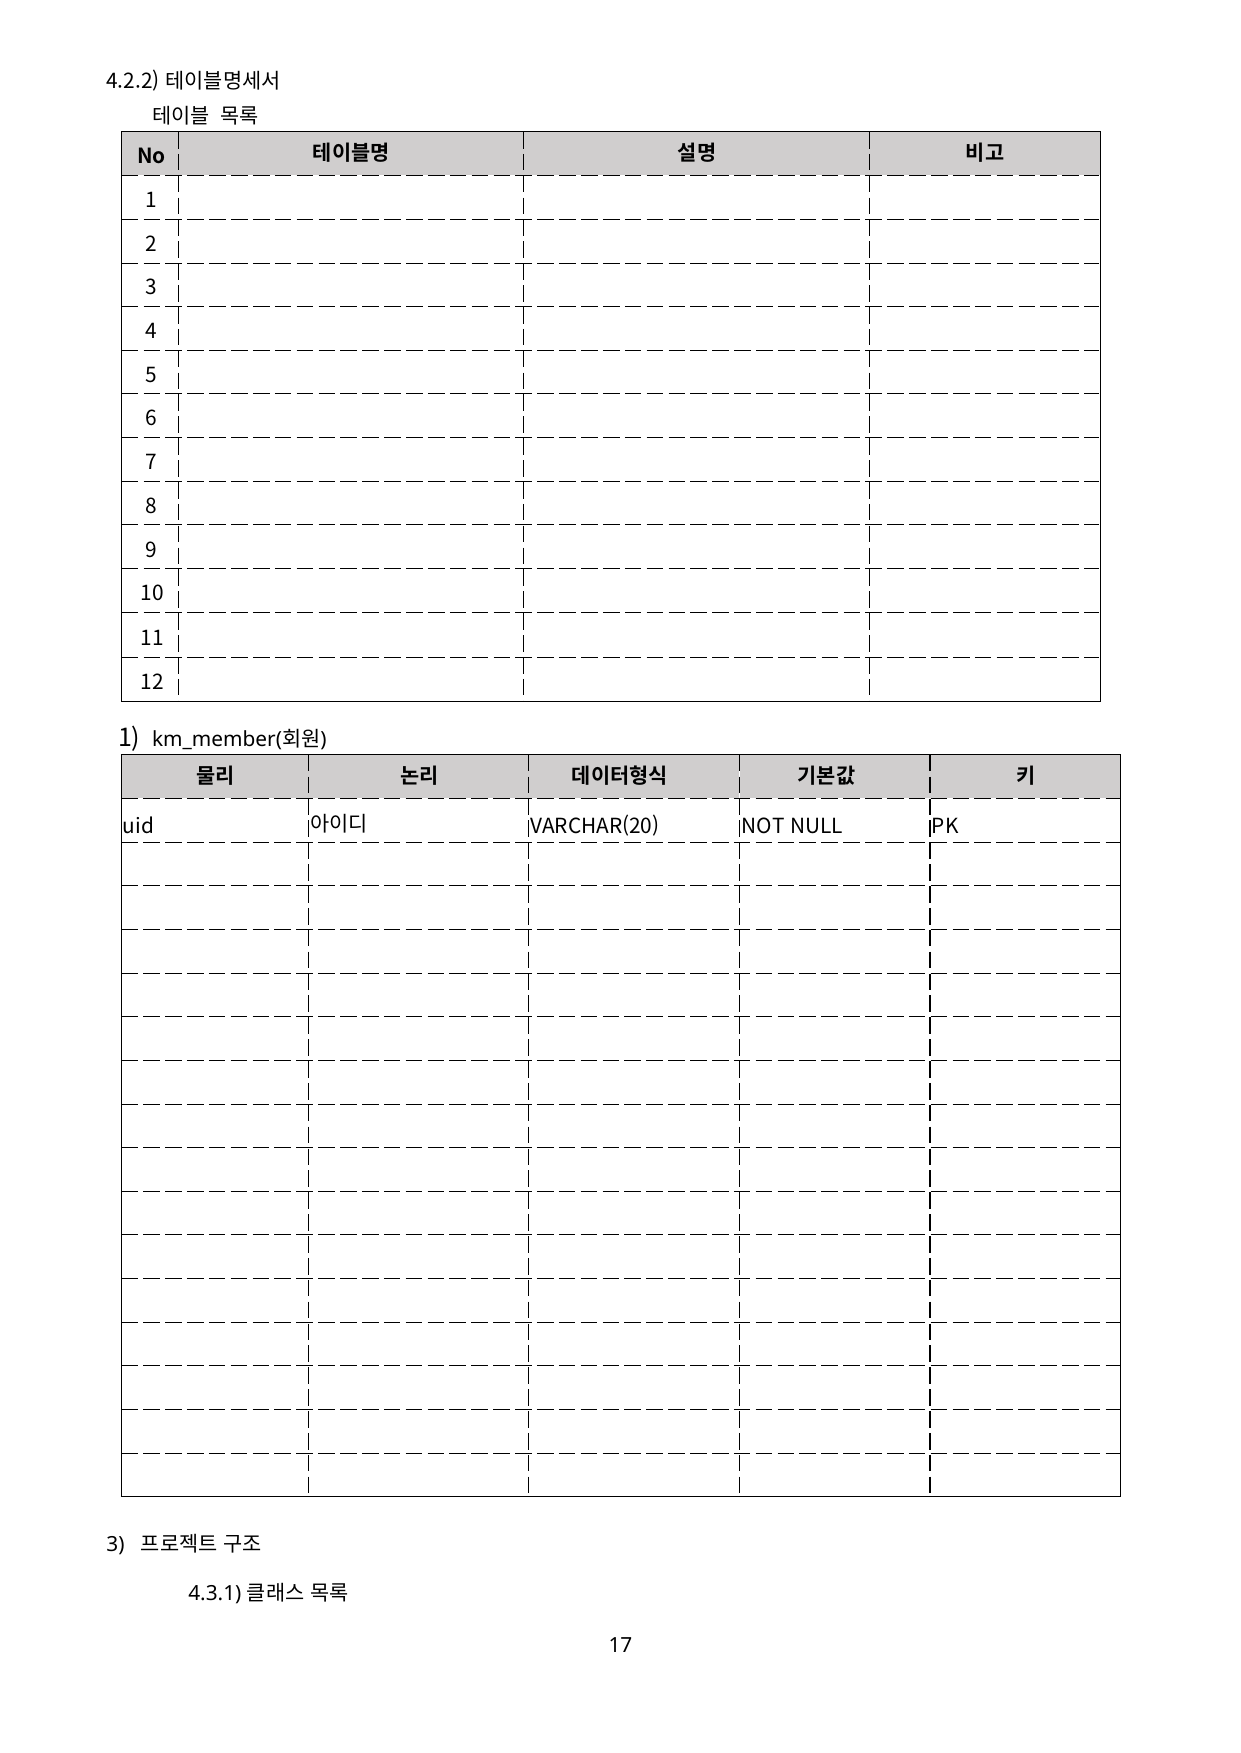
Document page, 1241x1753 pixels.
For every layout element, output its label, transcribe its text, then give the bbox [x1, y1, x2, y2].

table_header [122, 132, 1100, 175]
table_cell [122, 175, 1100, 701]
subtitle 테이블 목록 [152, 94, 1134, 131]
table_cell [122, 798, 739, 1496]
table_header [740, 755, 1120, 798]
list 프로젝트 구조 [106, 1527, 1134, 1558]
text 4.2.2) 테이블명세서 [106, 64, 1134, 94]
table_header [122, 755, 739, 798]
list km_member(회원) [118, 718, 1134, 754]
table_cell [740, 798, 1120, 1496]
list 4.3.1) 클래스 목록 [188, 1577, 1134, 1607]
